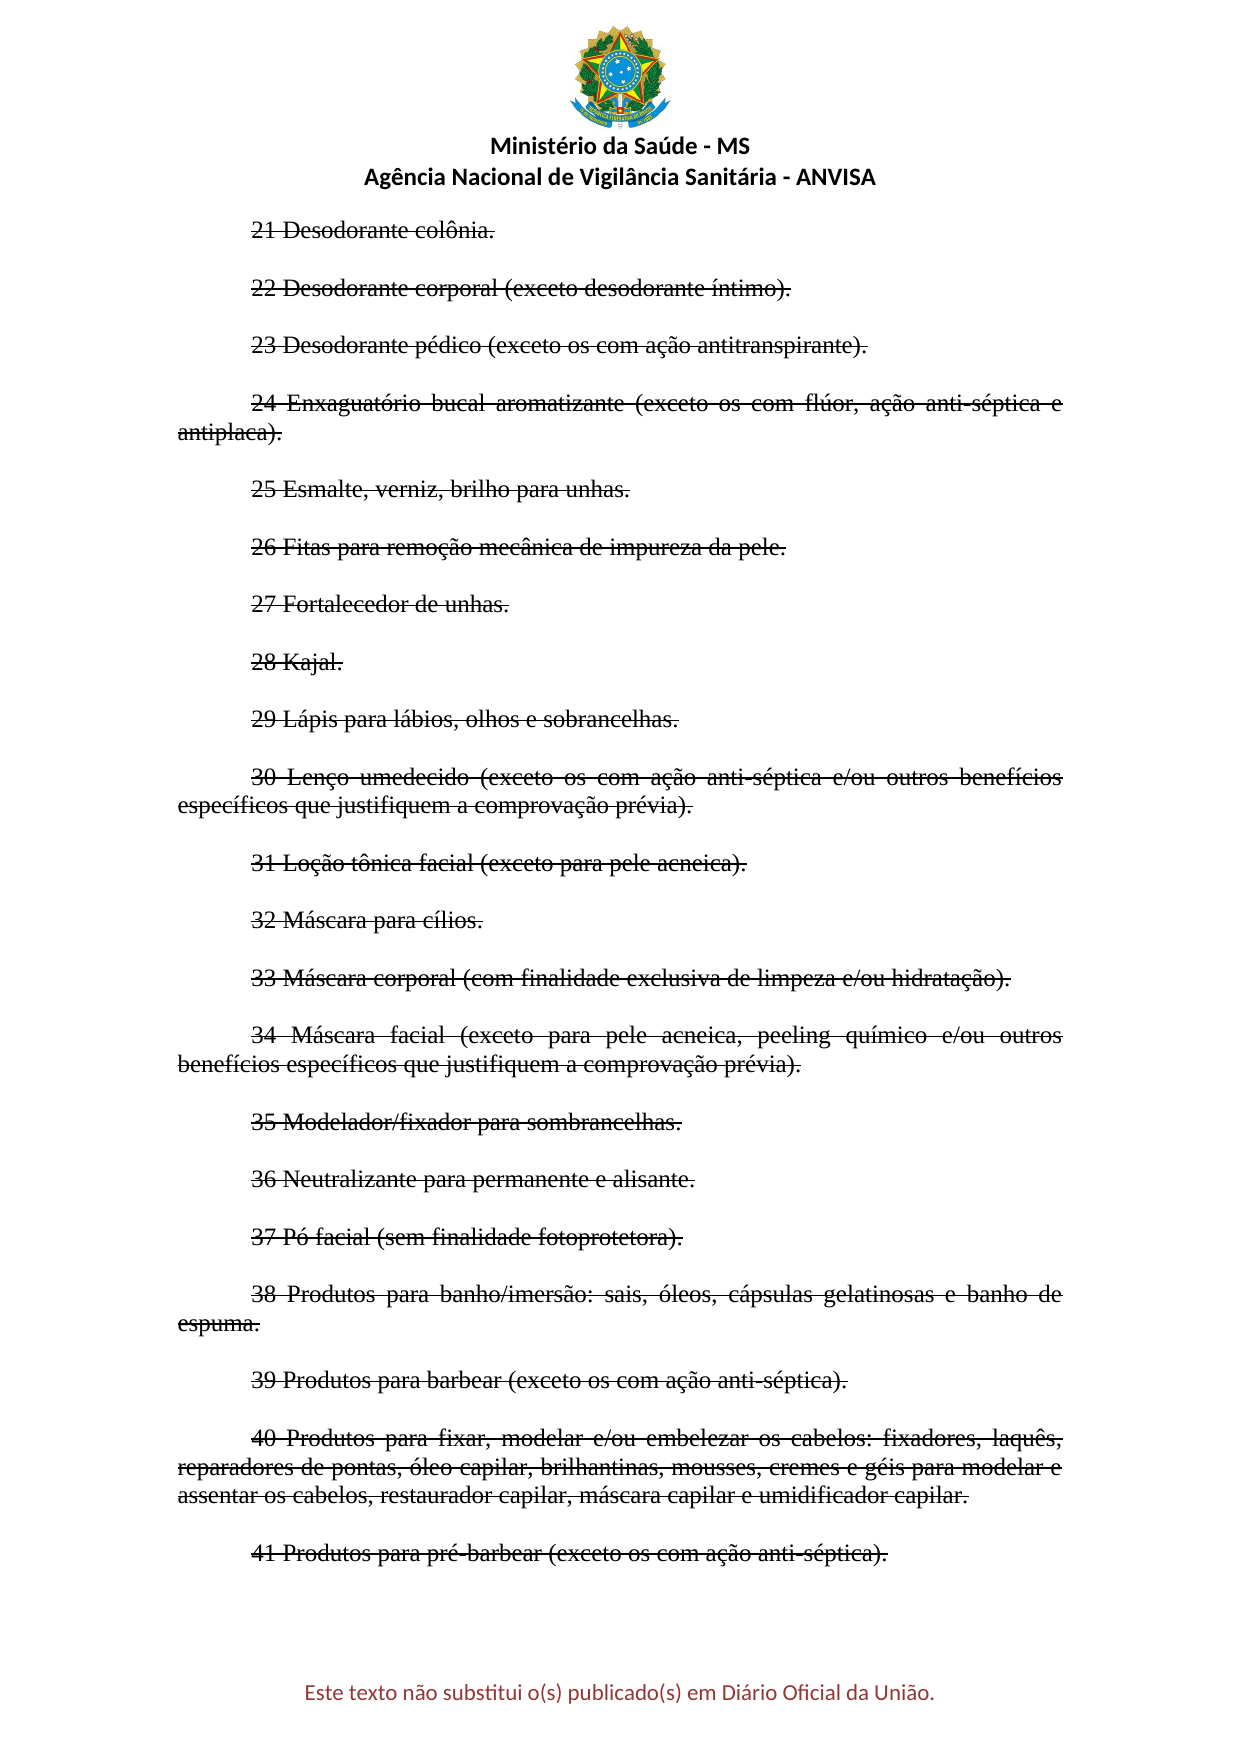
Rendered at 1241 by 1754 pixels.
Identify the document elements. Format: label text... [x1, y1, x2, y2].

text 25 Esmalte, verniz, brilho para unhas. [177, 474, 1063, 503]
text 26 Fitas para remoção mecânica de impureza da pele. [177, 532, 1063, 560]
text 35 Modelador/fixador para sombrancelhas. [177, 1107, 1063, 1135]
text 38 Produtos para banho/imersão: sais, óleos, cápsulas gelatinosas e banho de espuma. [177, 1279, 1063, 1337]
text 34 Máscara facial (exceto para pele acneica, peeling químico e/ou outros benefícios específicos que justifiquem a comprovação prévia). [177, 1020, 1063, 1078]
text 37 Pó facial (sem finalidade fotoprotetora). [177, 1222, 1063, 1250]
text 22 Desodorante corporal (exceto desodorante íntimo). [177, 273, 1063, 302]
text 40 Produtos para fixar, modelar e/ou embelezar os cabelos: fixadores, laquês, reparadores de pontas, óleo capilar, brilhantinas, mousses, cremes e géis para modelar e assentar os cabelos, restaurador capilar, máscara capilar e umidificador capilar. [177, 1423, 1063, 1509]
text 28 Kajal. [177, 647, 1063, 675]
text 33 Máscara corporal (com finalidade exclusiva de limpeza e/ou hidratação). [177, 963, 1063, 992]
text 29 Lápis para lábios, olhos e sobrancelhas. [177, 704, 1063, 733]
text 31 Loção tônica facial (exceto para pele acneica). [177, 848, 1063, 877]
text 30 Lenço umedecido (exceto os com ação anti-séptica e/ou outros benefícios específicos que justifiquem a comprovação prévia). [177, 762, 1063, 819]
text 27 Fortalecedor de unhas. [177, 589, 1063, 618]
text 21 Desodorante colônia. [177, 215, 1063, 244]
text 32 Máscara para cílios. [177, 905, 1063, 934]
text 41 Produtos para pré-barbear (exceto os com ação anti-séptica). [177, 1538, 1063, 1567]
text 24 Enxaguatório bucal aromatizante (exceto os com flúor, ação anti-séptica e antiplaca). [177, 388, 1063, 445]
picture [566, 23, 674, 131]
text 39 Produtos para barbear (exceto os com ação anti-séptica). [177, 1365, 1063, 1394]
text 23 Desodorante pédico (exceto os com ação antitranspirante). [177, 330, 1063, 359]
text 36 Neutralizante para permanente e alisante. [177, 1164, 1063, 1193]
